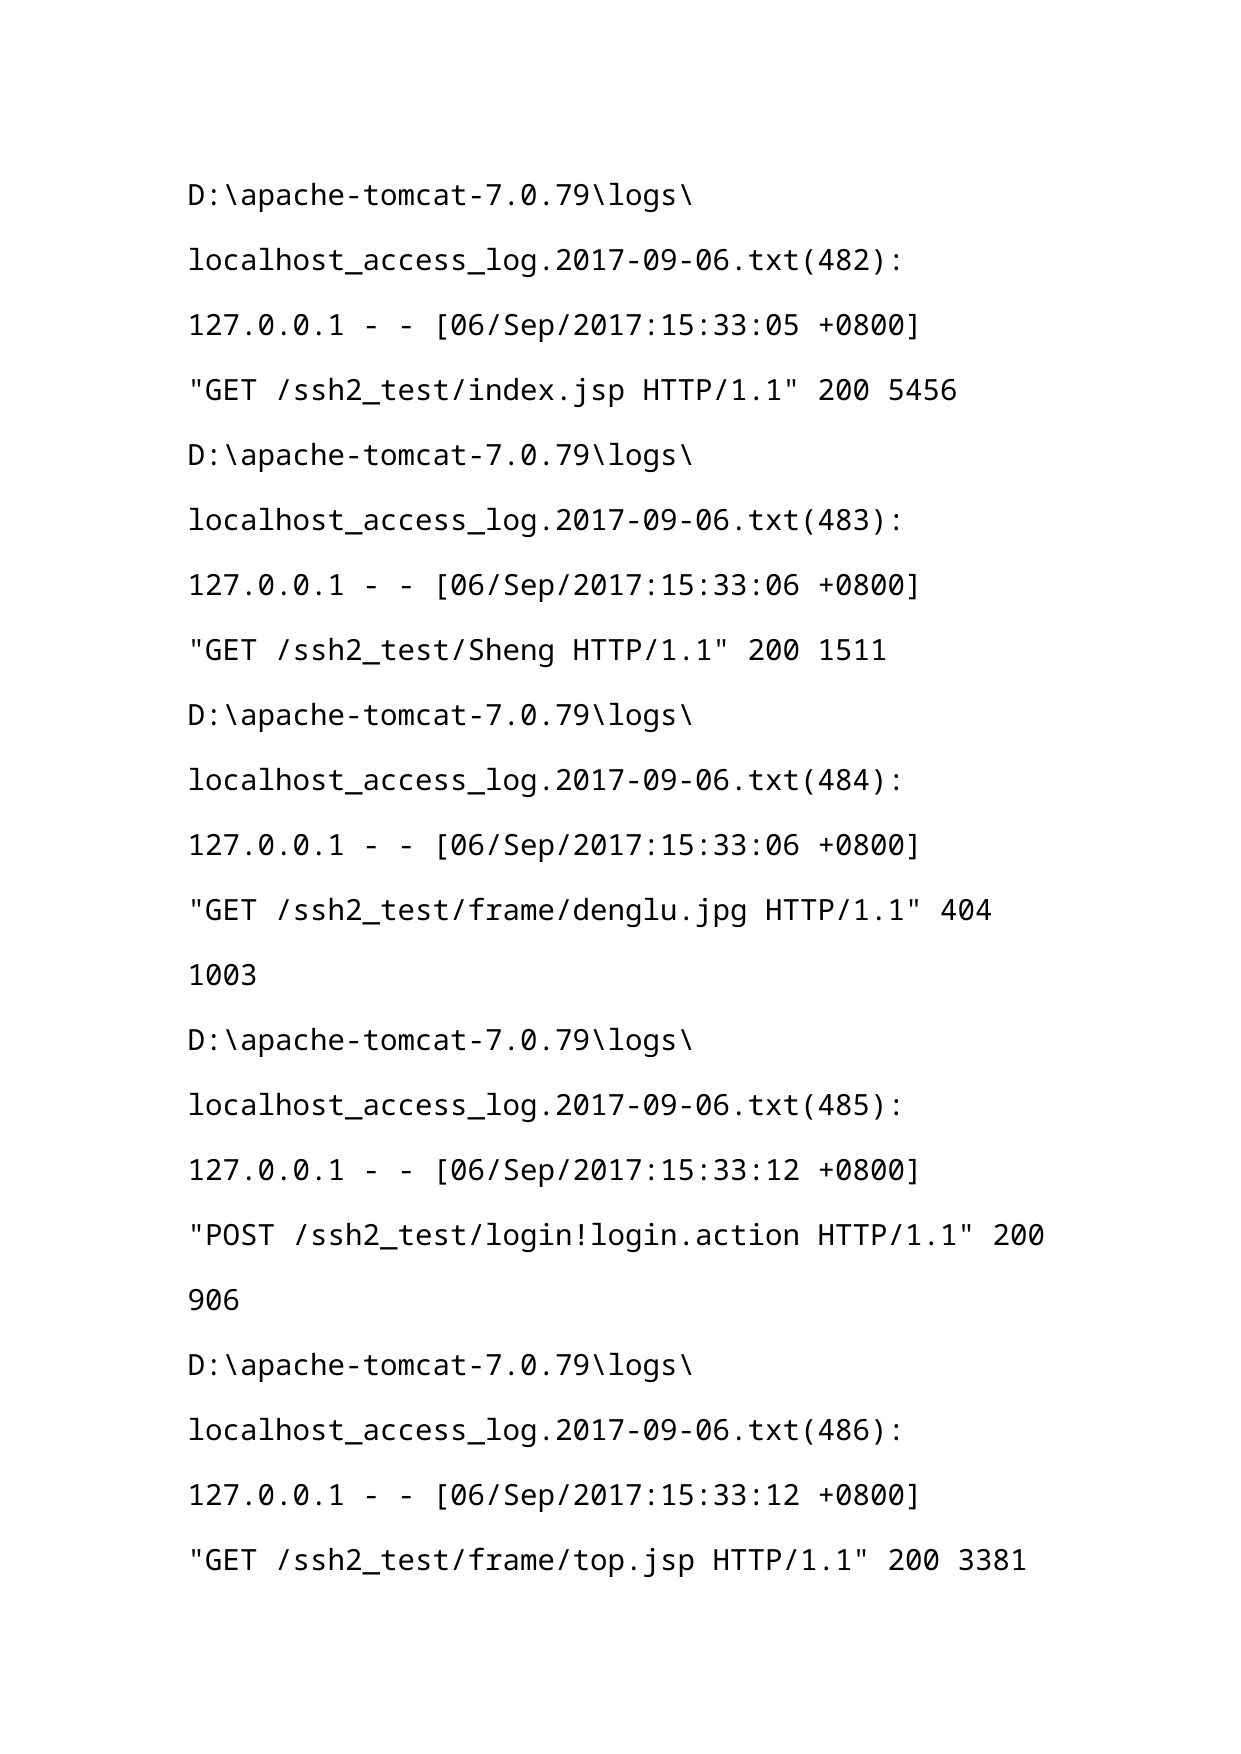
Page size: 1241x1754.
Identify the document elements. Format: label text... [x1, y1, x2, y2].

text D:\apache-tomcat-7.0.79\logs\localhost_access_log.2017-09-06.txt(483): 127.0.0.1 - - [06/Sep/2017:15:33:06 +0800] "GET /ssh2_test/Sheng HTTP/1.1" 200 1511 [187, 422, 1053, 682]
text D:\apache-tomcat-7.0.79\logs\localhost_access_log.2017-09-06.txt(485): 127.0.0.1 - - [06/Sep/2017:15:33:12 +0800] "POST /ssh2_test/login!login.action HTTP/1.1" 200 906 [187, 1007, 1053, 1332]
text D:\apache-tomcat-7.0.79\logs\localhost_access_log.2017-09-06.txt(484): 127.0.0.1 - - [06/Sep/2017:15:33:06 +0800] "GET /ssh2_test/frame/denglu.jpg HTTP/1.1" 404 1003 [187, 682, 1053, 1007]
text D:\apache-tomcat-7.0.79\logs\localhost_access_log.2017-09-06.txt(486): 127.0.0.1 - - [06/Sep/2017:15:33:12 +0800] "GET /ssh2_test/frame/top.jsp HTTP/1.1" 200 3381 [187, 1332, 1053, 1592]
text D:\apache-tomcat-7.0.79\logs\localhost_access_log.2017-09-06.txt(482): 127.0.0.1 - - [06/Sep/2017:15:33:05 +0800] "GET /ssh2_test/index.jsp HTTP/1.1" 200 5456 [187, 162, 1053, 422]
